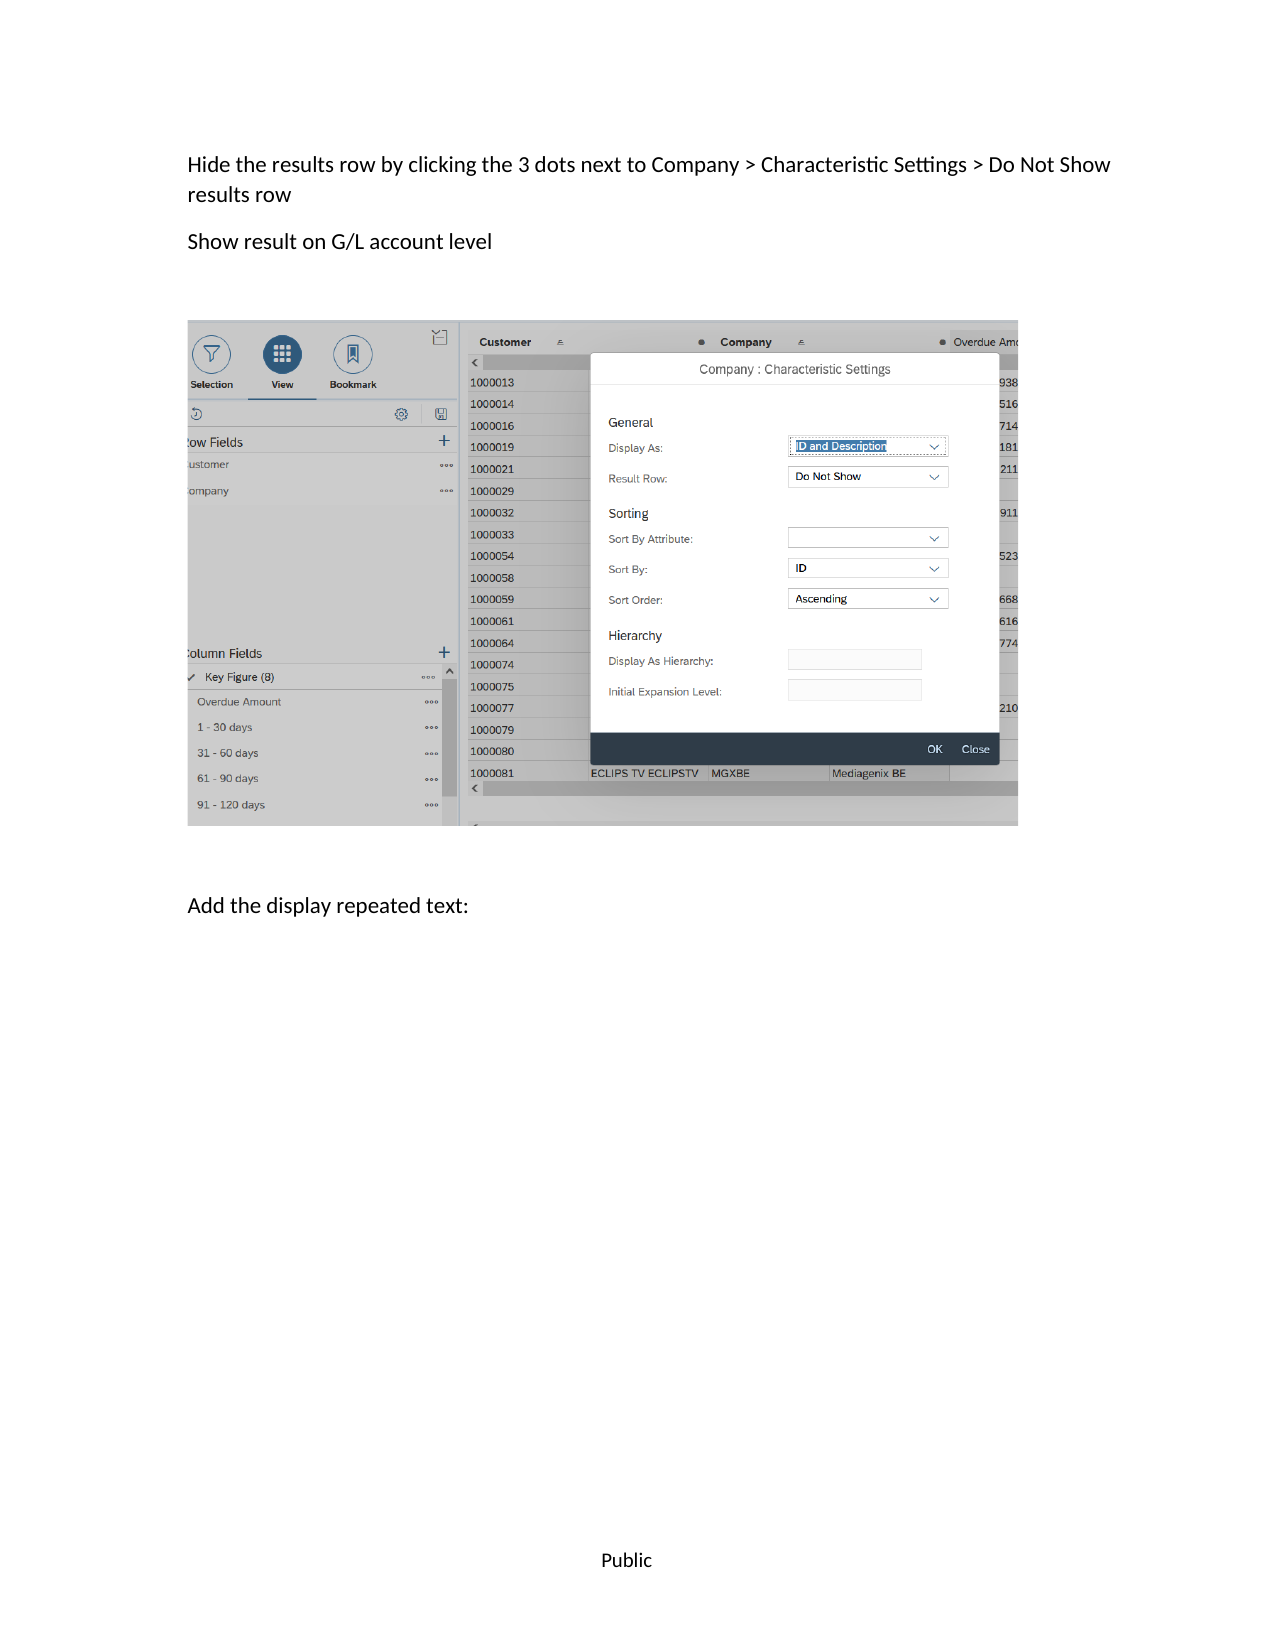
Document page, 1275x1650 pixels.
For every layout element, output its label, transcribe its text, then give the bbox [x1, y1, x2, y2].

picture [187, 320, 1019, 826]
text Show result on G/L account level [187, 227, 1125, 255]
text Hide the results row by clicking the 3 dots next to Company > Characteristic Settings > Do Not Show results row [187, 150, 1125, 208]
text Add the display repeated text: [187, 891, 1125, 919]
